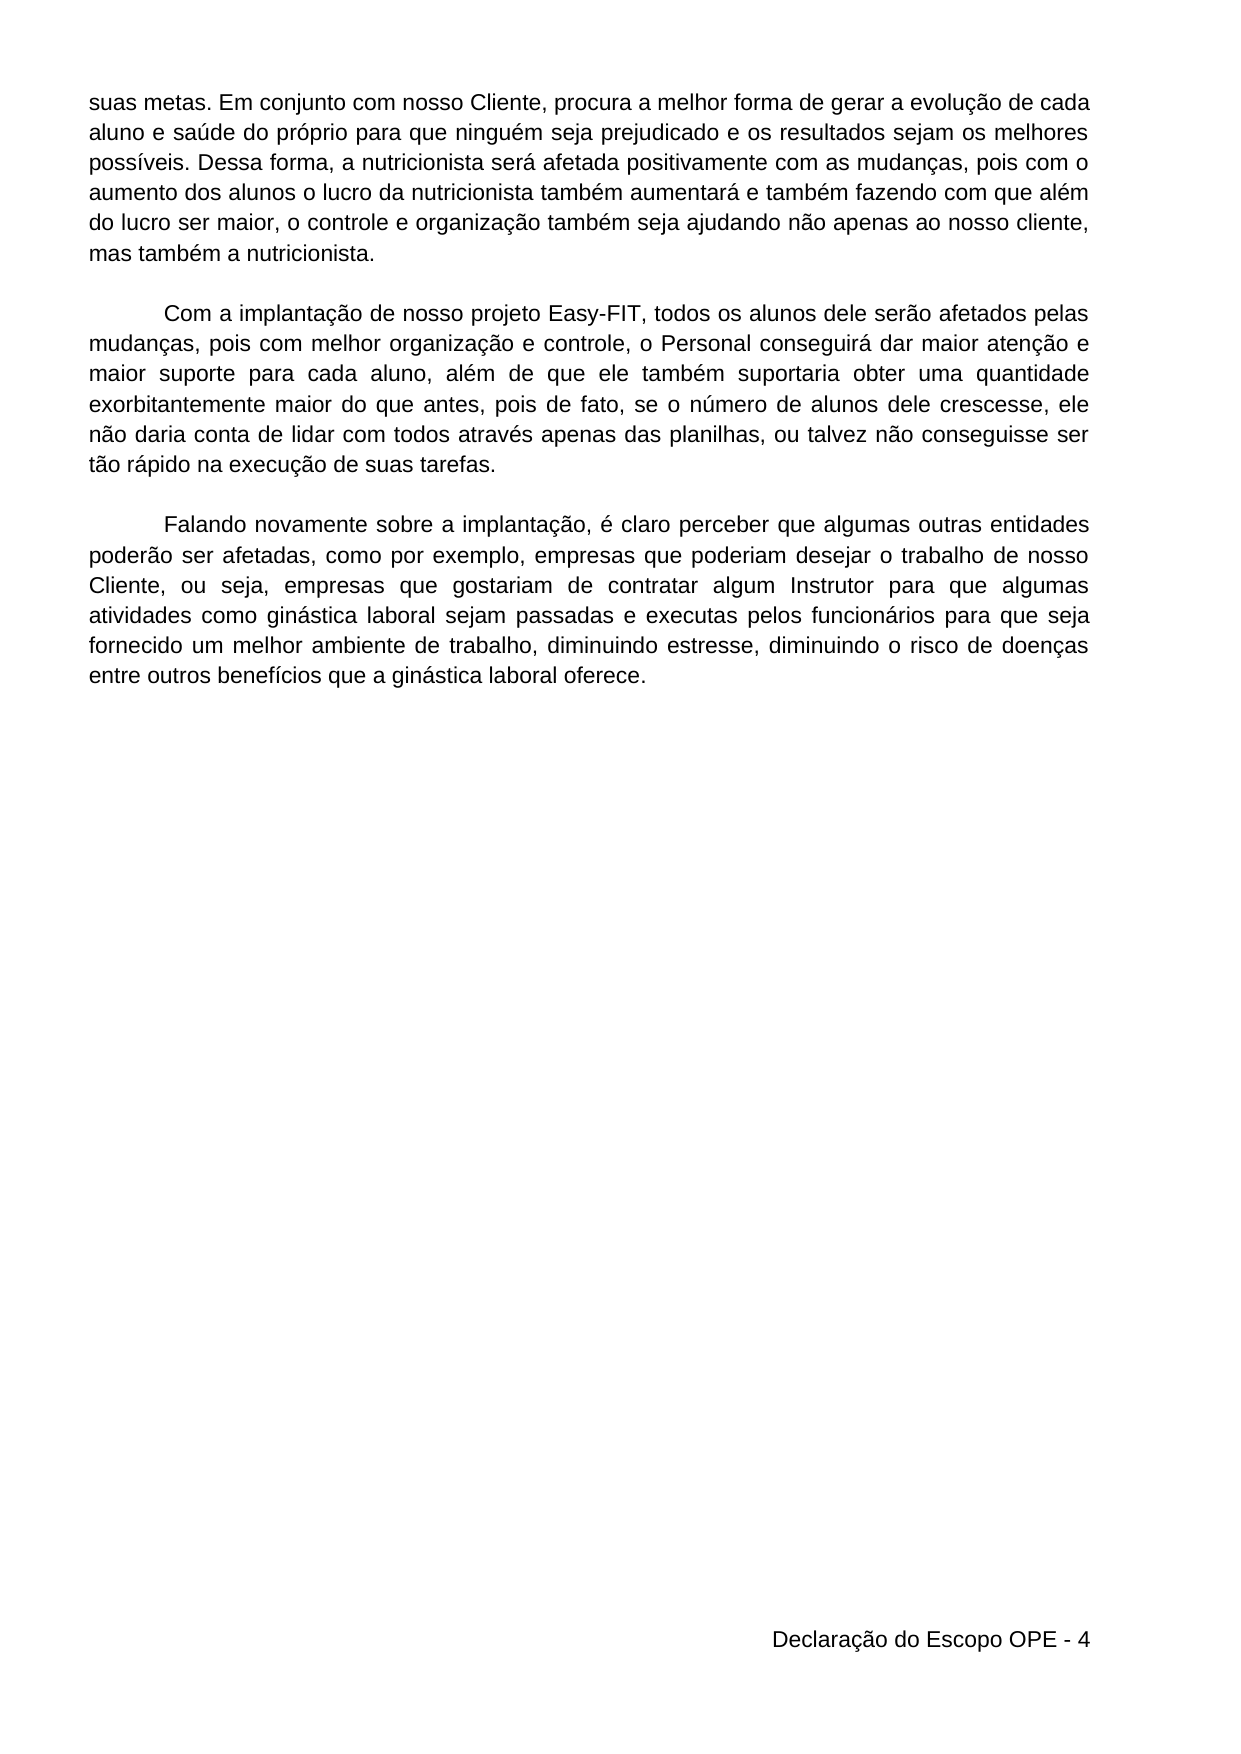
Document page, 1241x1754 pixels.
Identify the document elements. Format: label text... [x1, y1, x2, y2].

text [88, 88, 1090, 266]
text Com a implantação de nosso projeto Easy-FIT, todos os alunos dele serão afetados pelas mudanças, pois com melhor organização e controle, o Personal conseguirá dar maior atenção e maior suporte para cada aluno, além de que ele também suportaria obter uma quantidade exorbitantemente maior do que antes, pois de fato, se o número de alunos dele crescesse, ele não daria conta de lidar com todos através apenas das planilhas, ou talvez não conseguisse ser tão rápido na execução de suas tarefas. [88, 300, 1090, 477]
text Falando novamente sobre a implantação, é claro perceber que algumas outras entidades poderão ser afetadas, como por exemplo, empresas que poderiam desejar o trabalho de nosso Cliente, ou seja, empresas que gostariam de contratar algum Instrutor para que algumas atividades como ginástica laboral sejam passadas e executas pelos funcionários para que seja fornecido um melhor ambiente de trabalho, diminuindo estresse, diminuindo o risco de doenças entre outros benefícios que a ginástica laboral oferece. [88, 511, 1090, 689]
